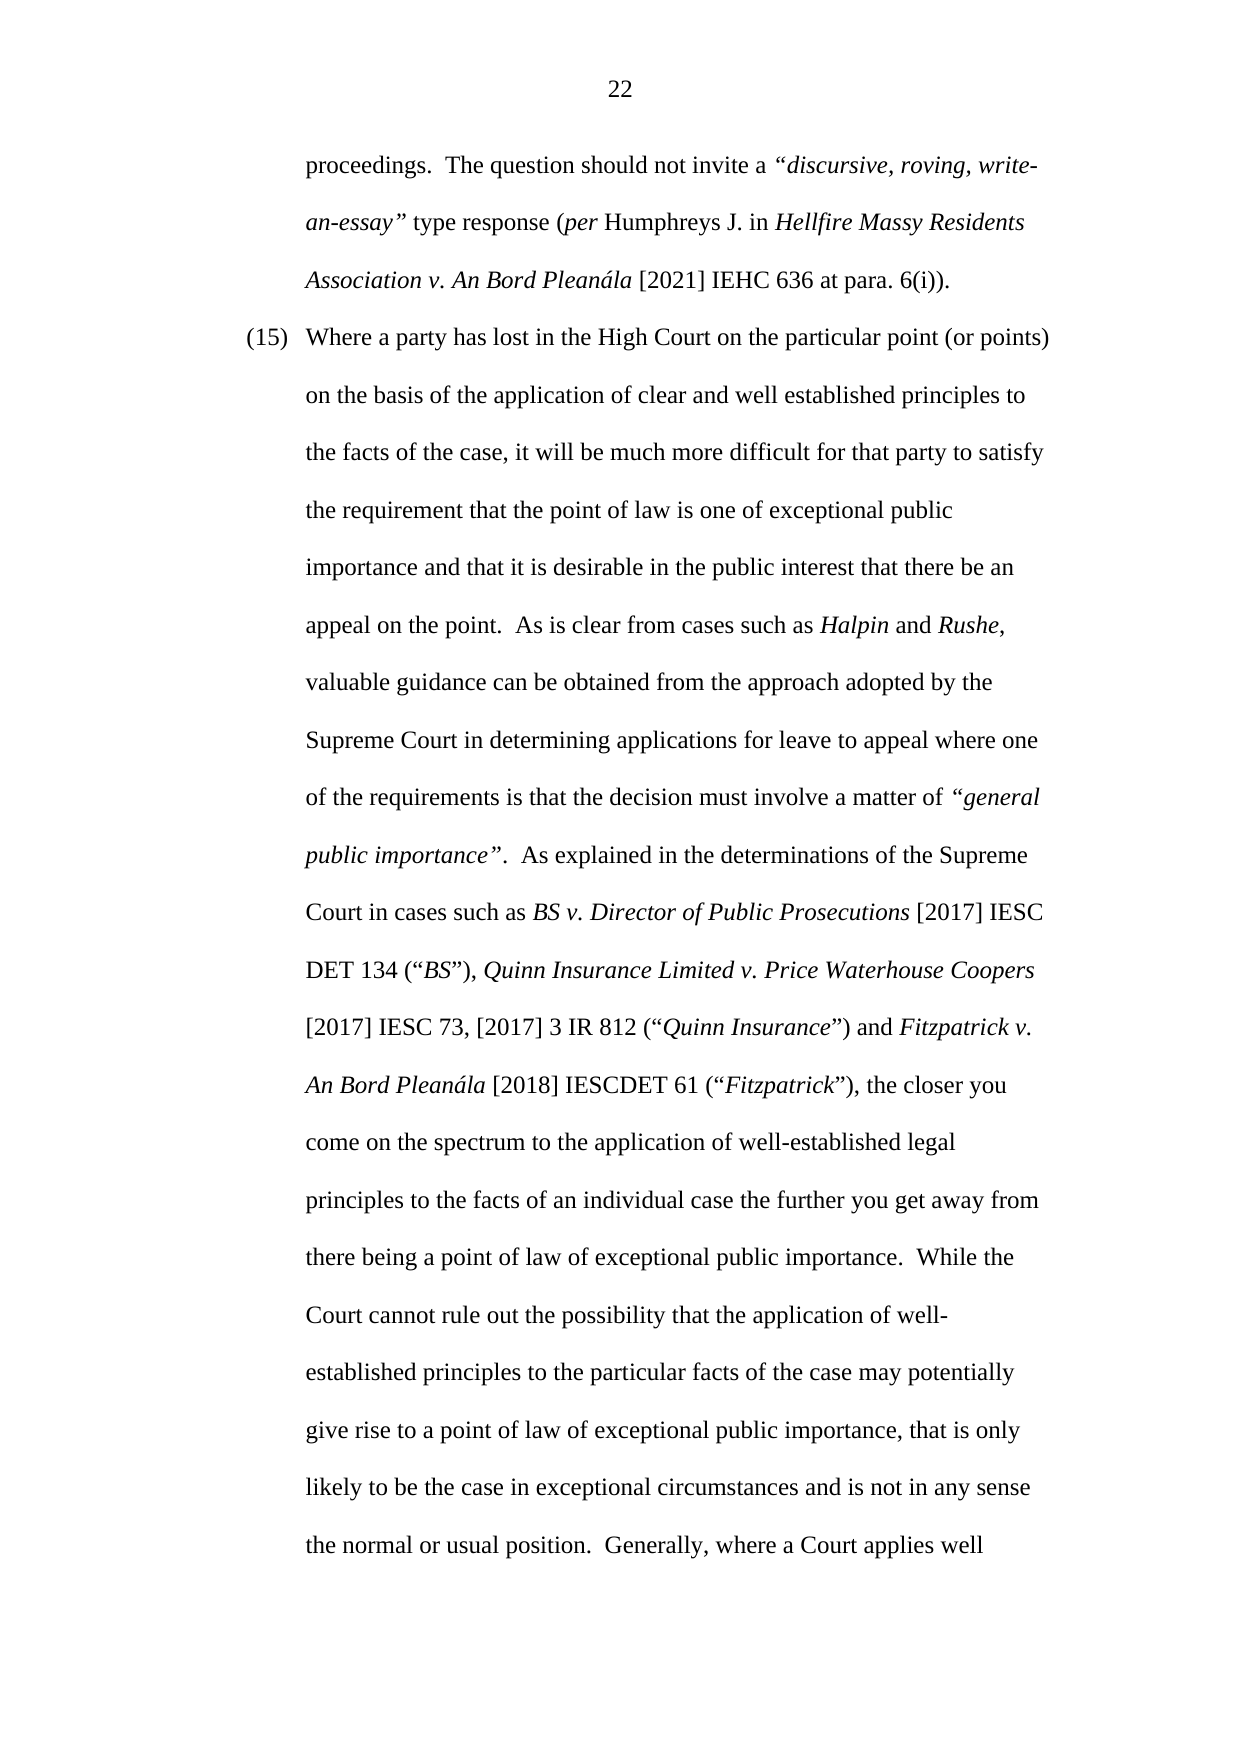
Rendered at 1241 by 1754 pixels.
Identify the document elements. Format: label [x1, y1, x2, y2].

list [246, 322, 1053, 1559]
list [246, 150, 1053, 294]
